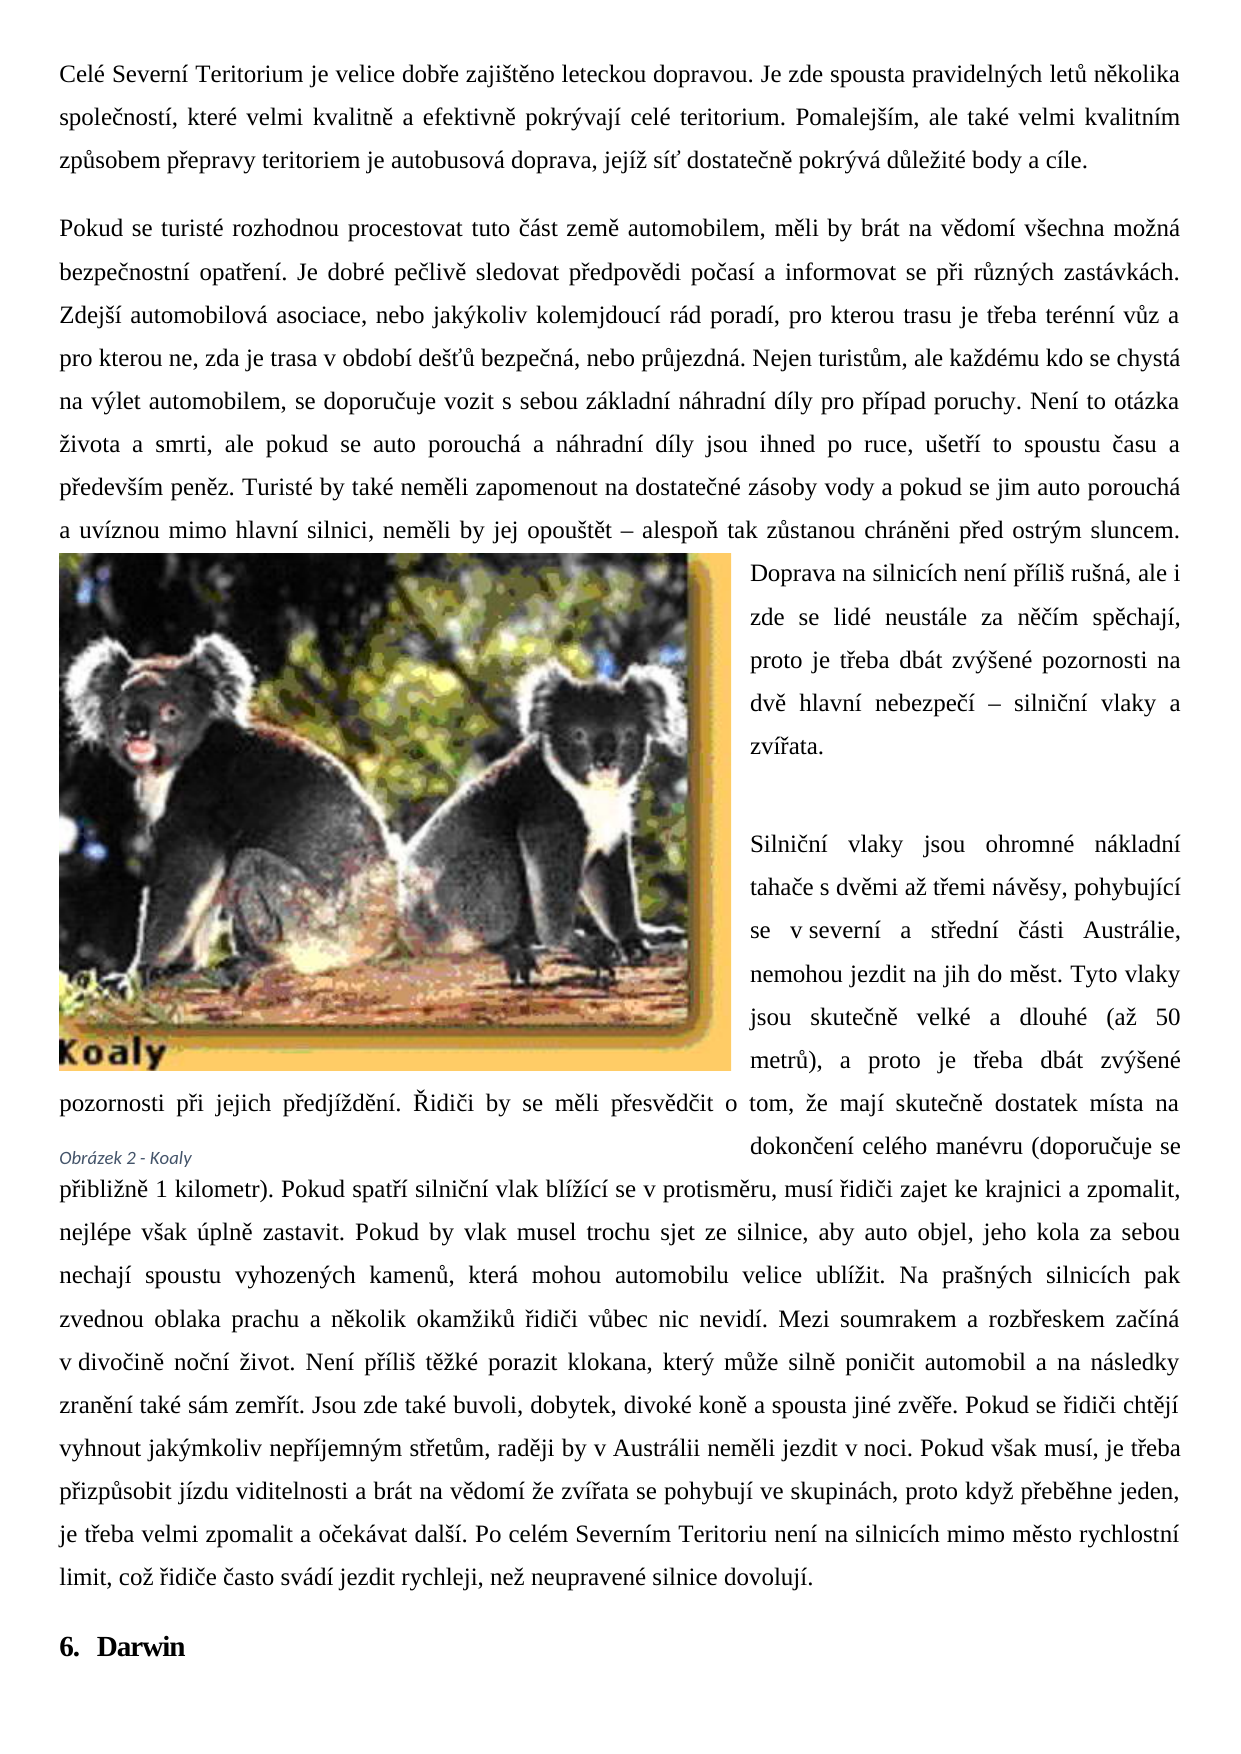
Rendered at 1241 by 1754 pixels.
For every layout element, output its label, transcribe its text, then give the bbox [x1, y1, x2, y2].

subtitle Pokud se turisté rozhodnou procestovat tuto část země automobilem, měli by brát na vědomí všechna možná bezpečnostní opatření. Je dobré pečlivě sledovat předpovědi počasí a informovat se při různých zastávkách. Zdejší automobilová asociace, nebo jakýkoliv kolemjdoucí rád poradí, pro kterou trasu je třeba terénní vůz a pro kterou ne, zda je trasa v období dešťů bezpečná, nebo průjezdná. Nejen turistům, ale každému kdo se chystá na výlet automobilem, se doporučuje vozit s sebou základní náhradní díly pro případ poruchy. Není to otázka života a smrti, ale pokud se auto porouchá a náhradní díly jsou ihned po ruce, ušetří to spoustu času a především peněz. Turisté by také neměli zapomenout na dostatečné zásoby vody a pokud se jim auto porouchá a uvíznou mimo hlavní silnici, neměli by jej opouštět – alespoň tak zůstanou chráněni před ostrým sluncem. Doprava na silnicích není příliš rušná, ale i zde se lidé neustále za něčím spěchají, proto je třeba dbát zvýšené pozornosti na dvě hlavní nebezpečí – silniční vlaky a zvířata. [59, 213, 1181, 760]
title Darwin [59, 1629, 1181, 1663]
subtitle Silniční vlaky jsou ohromné nákladní tahače s dvěmi až třemi návěsy, pohybující se v severní a střední části Austrálie, nemohou jezdit na jih do měst. Tyto vlaky jsou skutečně velké a dlouhé (až 50 metrů), a proto je třeba dbát zvýšené pozornosti při jejich předjíždění. Řidiči by se měli přesvědčit o tom, že mají skutečně dostatek místa na dokončení celého manévru (doporučuje se přibližně 1 kilometr). Pokud spatří silniční vlak blížící se v protisměru, musí řidiči zajet ke krajnici a zpomalit, nejlépe však úplně zastavit. Pokud by vlak musel trochu sjet ze silnice, aby auto objel, jeho kola za sebou nechají spoustu vyhozených kamenů, která mohou automobilu velice ublížit. Na prašných silnicích pak zvednou oblaka prachu a několik okamžiků řidiči vůbec nic nevidí. Mezi soumrakem a rozbřeskem začíná v divočině noční život. Není příliš těžké porazit klokana, který může silně poničit automobil a na následky zranění také sám zemřít. Jsou zde také buvoli, dobytek, divoké koně a spousta jiné zvěře. Pokud se řidiči chtějí vyhnout jakýmkoliv nepříjemným střetům, raději by v Austrálii neměli jezdit v noci. Pokud však musí, je třeba přizpůsobit jízdu viditelnosti a brát na vědomí že zvířata se pohybují ve skupinách, proto když přeběhne jeden, je třeba velmi zpomalit a očekávat další. Po celém Severním Teritoriu není na silnicích mimo město rychlostní limit, což řidiče často svádí jezdit rychleji, než neupravené silnice dovolují. [59, 829, 1181, 1591]
picture [59, 553, 732, 1071]
subtitle Celé Severní Teritorium je velice dobře zajištěno leteckou dopravou. Je zde spousta pravidelných letů několika společností, které velmi kvalitně a efektivně pokrývají celé teritorium. Pomalejším, ale také velmi kvalitním způsobem přepravy teritoriem je autobusová doprava, jejíž síť dostatečně pokrývá důležité body a cíle. [59, 59, 1181, 174]
